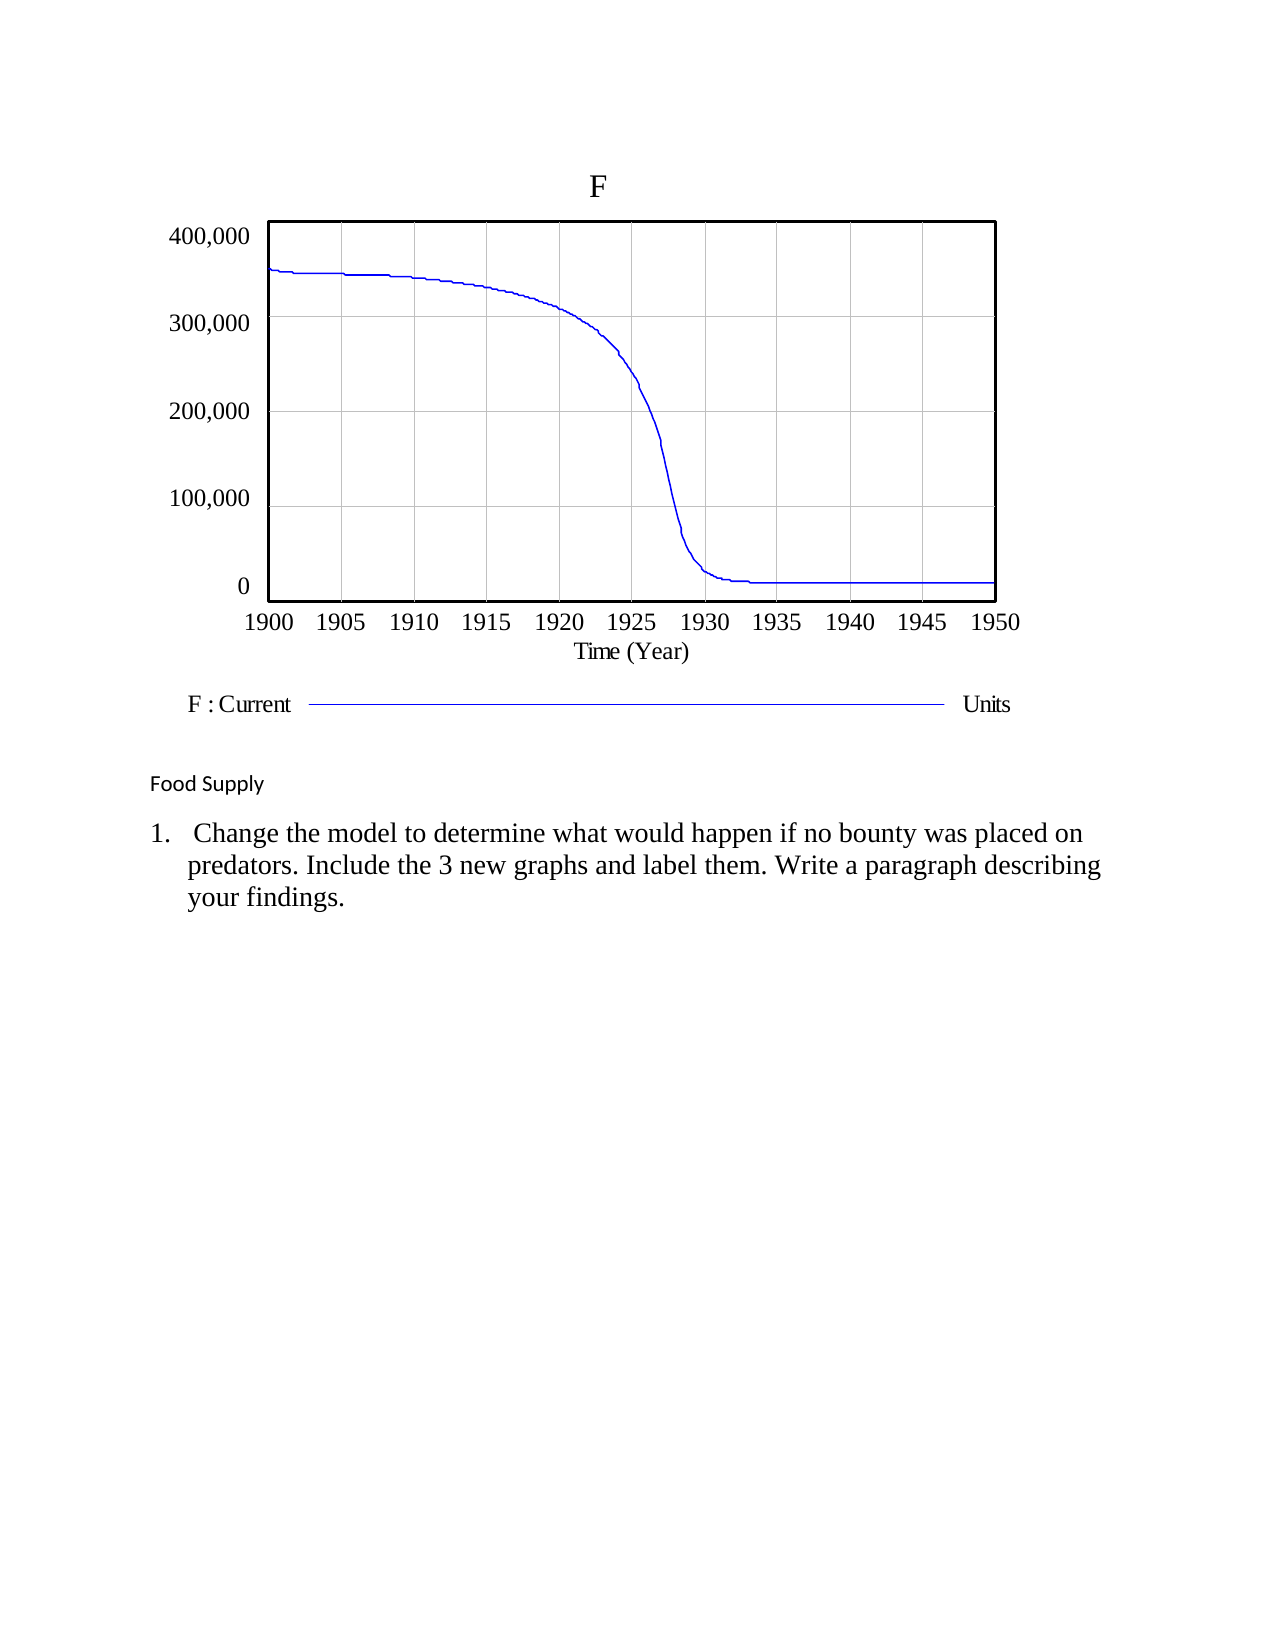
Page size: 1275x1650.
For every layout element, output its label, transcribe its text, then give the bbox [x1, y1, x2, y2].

text Food Supply [150, 769, 1125, 797]
text 1. Change the model to determine what would happen if no bounty was placed on predators. Include the 3 new graphs and label them. Write a paragraph describing your findings. [150, 816, 1125, 913]
